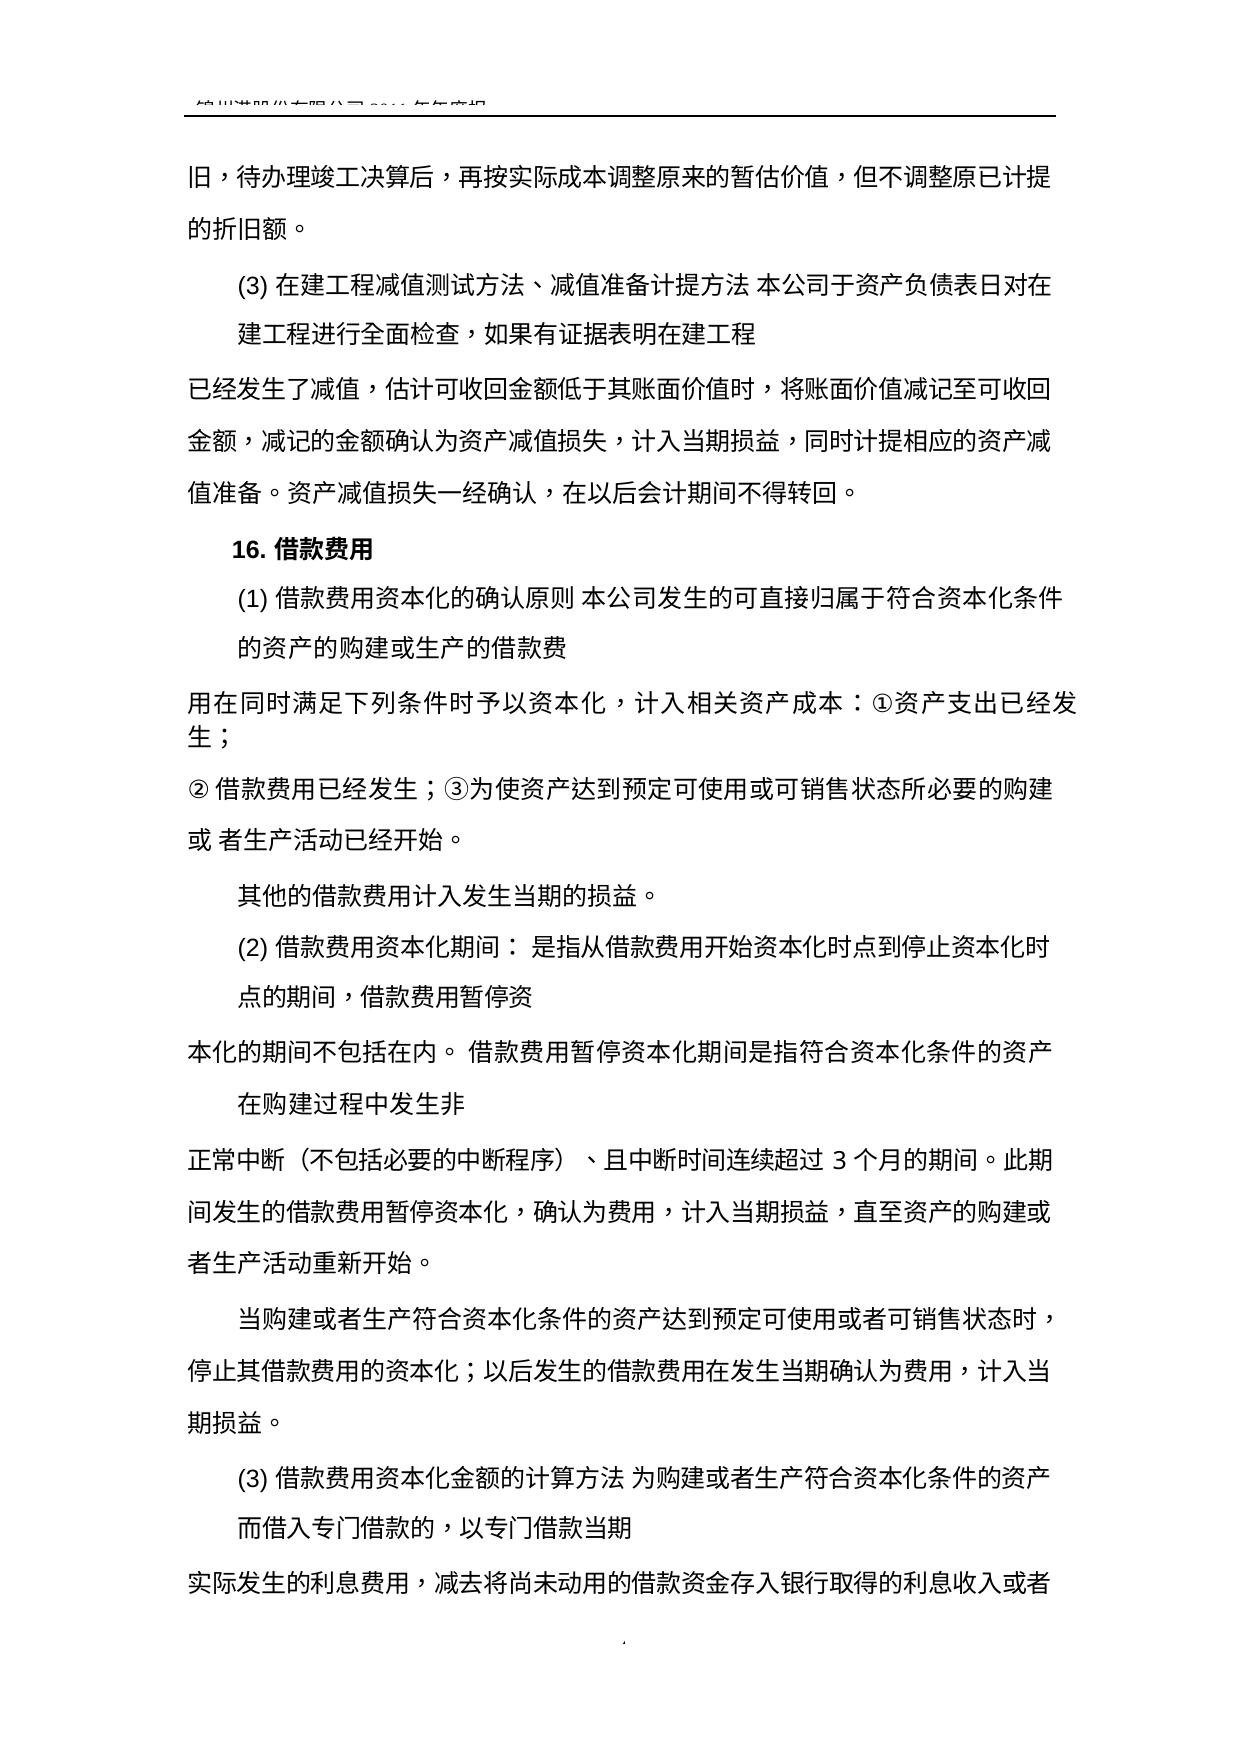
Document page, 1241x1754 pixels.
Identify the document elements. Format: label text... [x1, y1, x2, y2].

text (3) 在建工程减值测试方法、减值准备计提方法 本公司于资产负债表日对在建工程进行全面检查，如果有证据表明在建工程 [237, 267, 1054, 351]
text 当购建或者生产符合资本化条件的资产达到预定可使用或者可销售状态时， 停止其借款费用的资本化；以后发生的借款费用在发生当期确认为费用，计入当 期损益。 [187, 1302, 1064, 1439]
text (3) 借款费用资本化金额的计算方法 为购建或者生产符合资本化条件的资产而借入专门借款的，以专门借款当期 [237, 1461, 1054, 1544]
text 旧，待办理竣工决算后，再按实际成本调整原来的暂估价值，但不调整原已计提 的折旧额。 [187, 160, 1054, 246]
text 正常中断（不包括必要的中断程序）、且中断时间连续超过 3 个月的期间。此期 间发生的借款费用暂停资本化，确认为费用，计入当期损益，直至资产的购建或 者生产活动重新开始。 [187, 1142, 1054, 1280]
text (2) 借款费用资本化期间： 是指从借款费用开始资本化时点到停止资本化时点的期间，借款费用暂停资 [237, 930, 1054, 1013]
text 已经发生了减值，估计可收回金额低于其账面价值时，将账面价值减记至可收回 金额，减记的金额确认为资产减值损失，计入当期损益，同时计提相应的资产减 值准备。资产减值损失一经确认，在以后会计期间不得转回。 [187, 372, 1054, 510]
text 用在同时满足下列条件时予以资本化，计入相关资产成本：①资产支出已经发生； [187, 686, 1078, 754]
subtitle 16. 借款费用 [232, 531, 1078, 566]
text 其他的借款费用计入发生当期的损益。 [237, 879, 1078, 913]
text (1) 借款费用资本化的确认原则 本公司发生的可直接归属于符合资本化条件的资产的购建或生产的借款费 [237, 581, 1078, 664]
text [187, 1566, 1053, 1600]
text ②借款费用已经发生；③为使资产达到预定可使用或可销售状态所必要的购建或 者生产活动已经开始。 [187, 771, 1053, 857]
text 本化的期间不包括在内。 借款费用暂停资本化期间是指符合资本化条件的资产在购建过程中发生非 [187, 1035, 1078, 1121]
